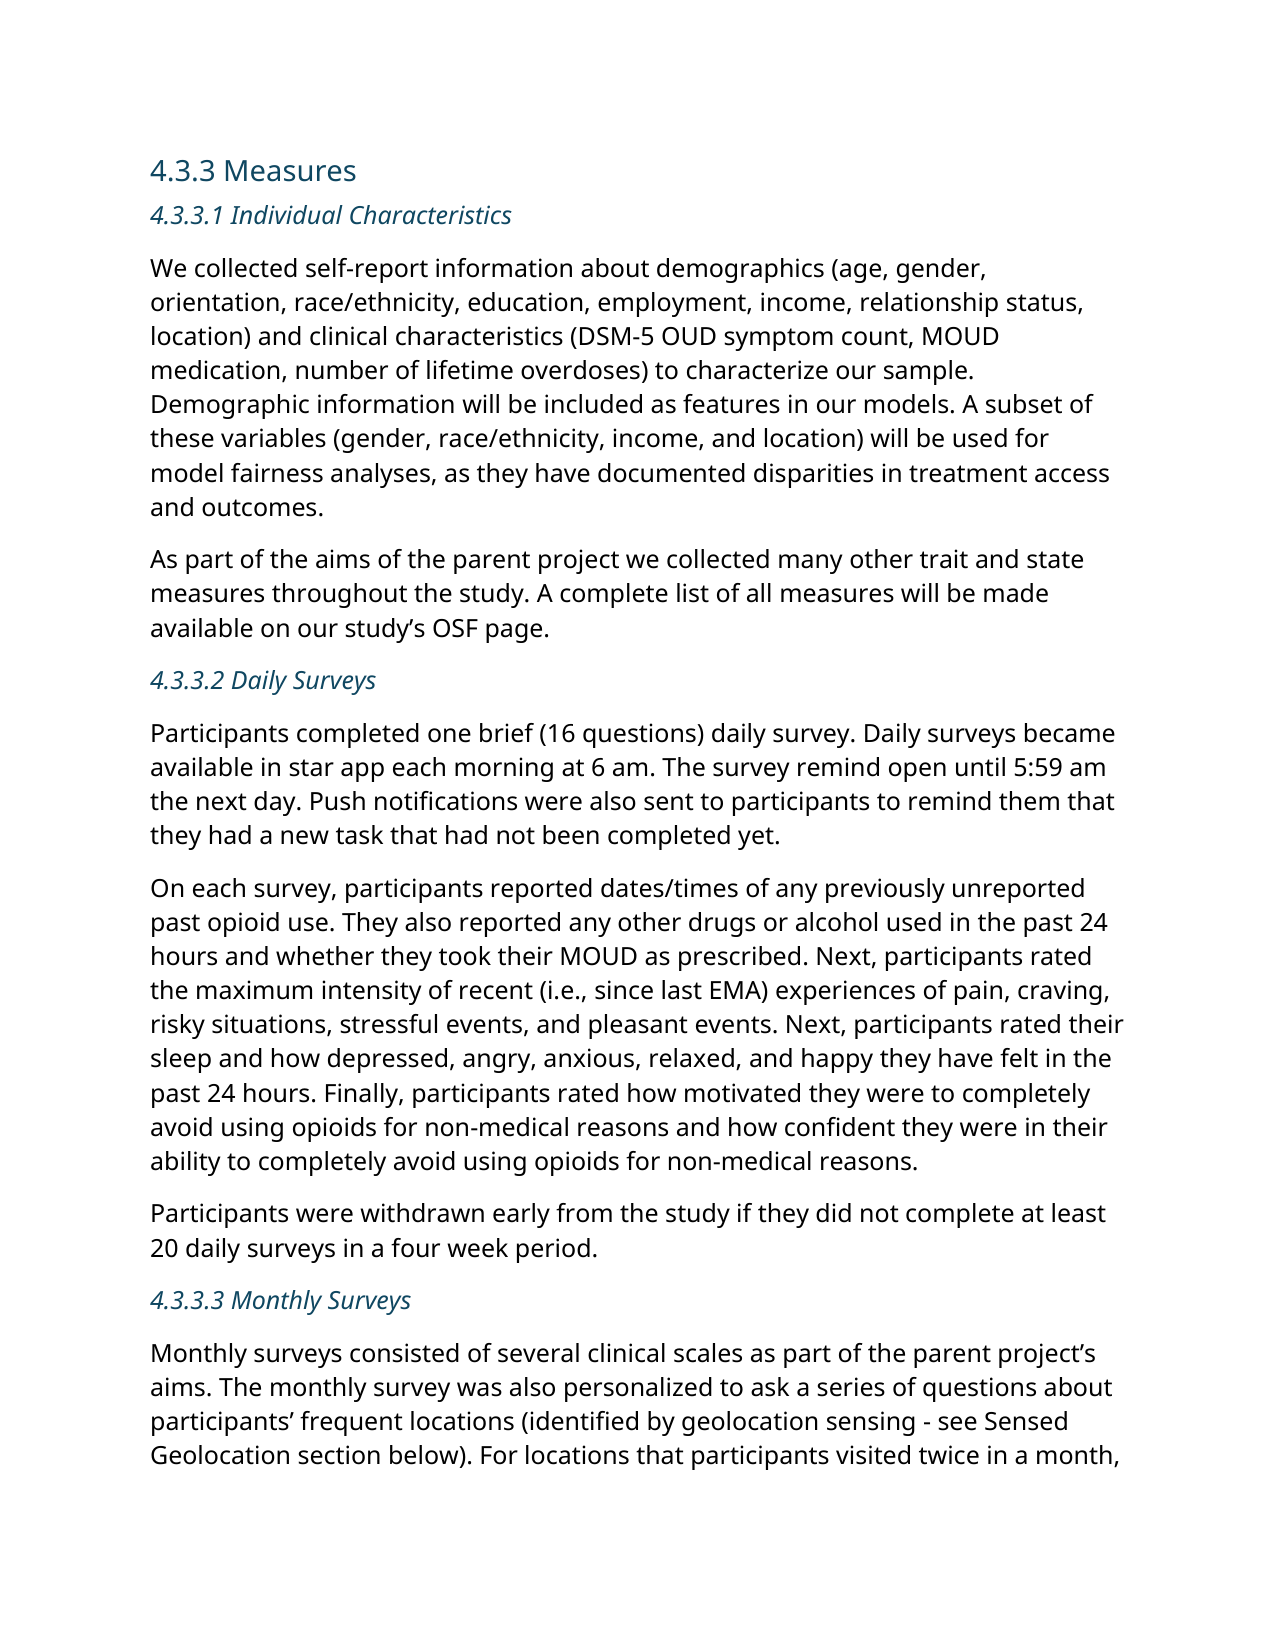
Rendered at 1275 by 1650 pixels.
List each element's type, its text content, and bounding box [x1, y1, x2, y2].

text Participants were withdrawn early from the study if they did not complete at least 20 daily surveys in a four week period. [150, 1196, 1125, 1264]
text As part of the aims of the parent project we collected many other trait and state measures throughout the study. A complete list of all measures will be made available on our study’s OSF page. [150, 542, 1125, 644]
subtitle 4.3.3.3 Monthly Surveys [150, 1283, 1125, 1317]
text We collected self-report information about demographics (age, gender, orientation, race/ethnicity, education, employment, income, relationship status, location) and clinical characteristics (DSM-5 OUD symptom count, MOUD medication, number of lifetime overdoses) to characterize our sample. Demographic information will be included as features in our models. A subset of these variables (gender, race/ethnicity, income, and location) will be used for model fairness analyses, as they have documented disparities in treatment access and outcomes. [150, 251, 1125, 523]
text Participants completed one brief (16 questions) daily survey. Daily surveys became available in star app each morning at 6 am. The survey remind open until 5:59 am the next day. Push notifications were also sent to participants to remind them that they had a new task that had not been completed yet. [150, 716, 1125, 852]
subtitle 4.3.3.1 Individual Characteristics [150, 198, 1125, 232]
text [150, 1336, 1125, 1472]
subtitle 4.3.3.2 Daily Surveys [150, 663, 1125, 697]
text On each survey, participants reported dates/times of any previously unreported past opioid use. They also reported any other drugs or alcohol used in the past 24 hours and whether they took their MOUD as prescribed. Next, participants rated the maximum intensity of recent (i.e., since last EMA) experiences of pain, craving, risky situations, stressful events, and pleasant events. Next, participants rated their sleep and how depressed, angry, anxious, relaxed, and happy they have felt in the past 24 hours. Finally, participants rated how motivated they were to completely avoid using opioids for non-medical reasons and how confident they were in their ability to completely avoid using opioids for non-medical reasons. [150, 871, 1125, 1177]
subtitle 4.3.3 Measures [150, 150, 1125, 190]
